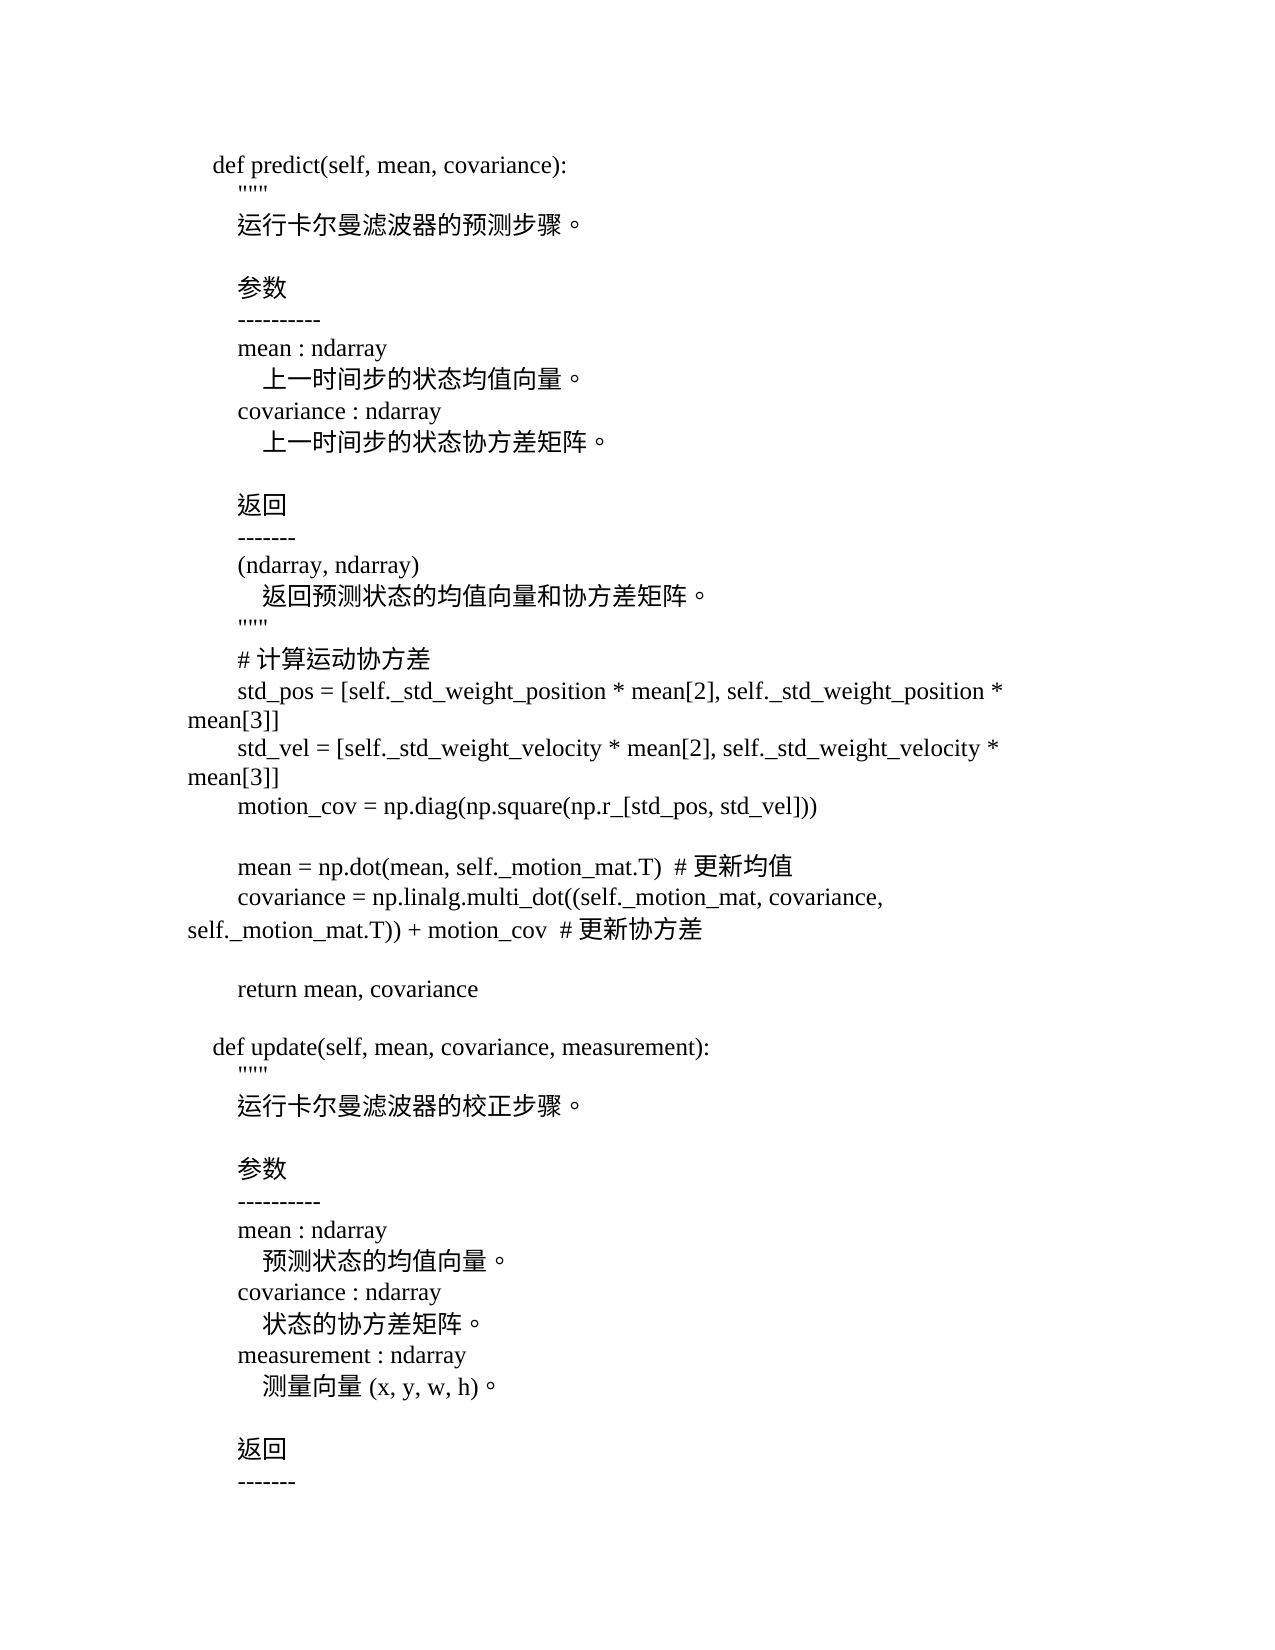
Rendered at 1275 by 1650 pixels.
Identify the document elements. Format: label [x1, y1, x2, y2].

text [187, 150, 1087, 1495]
